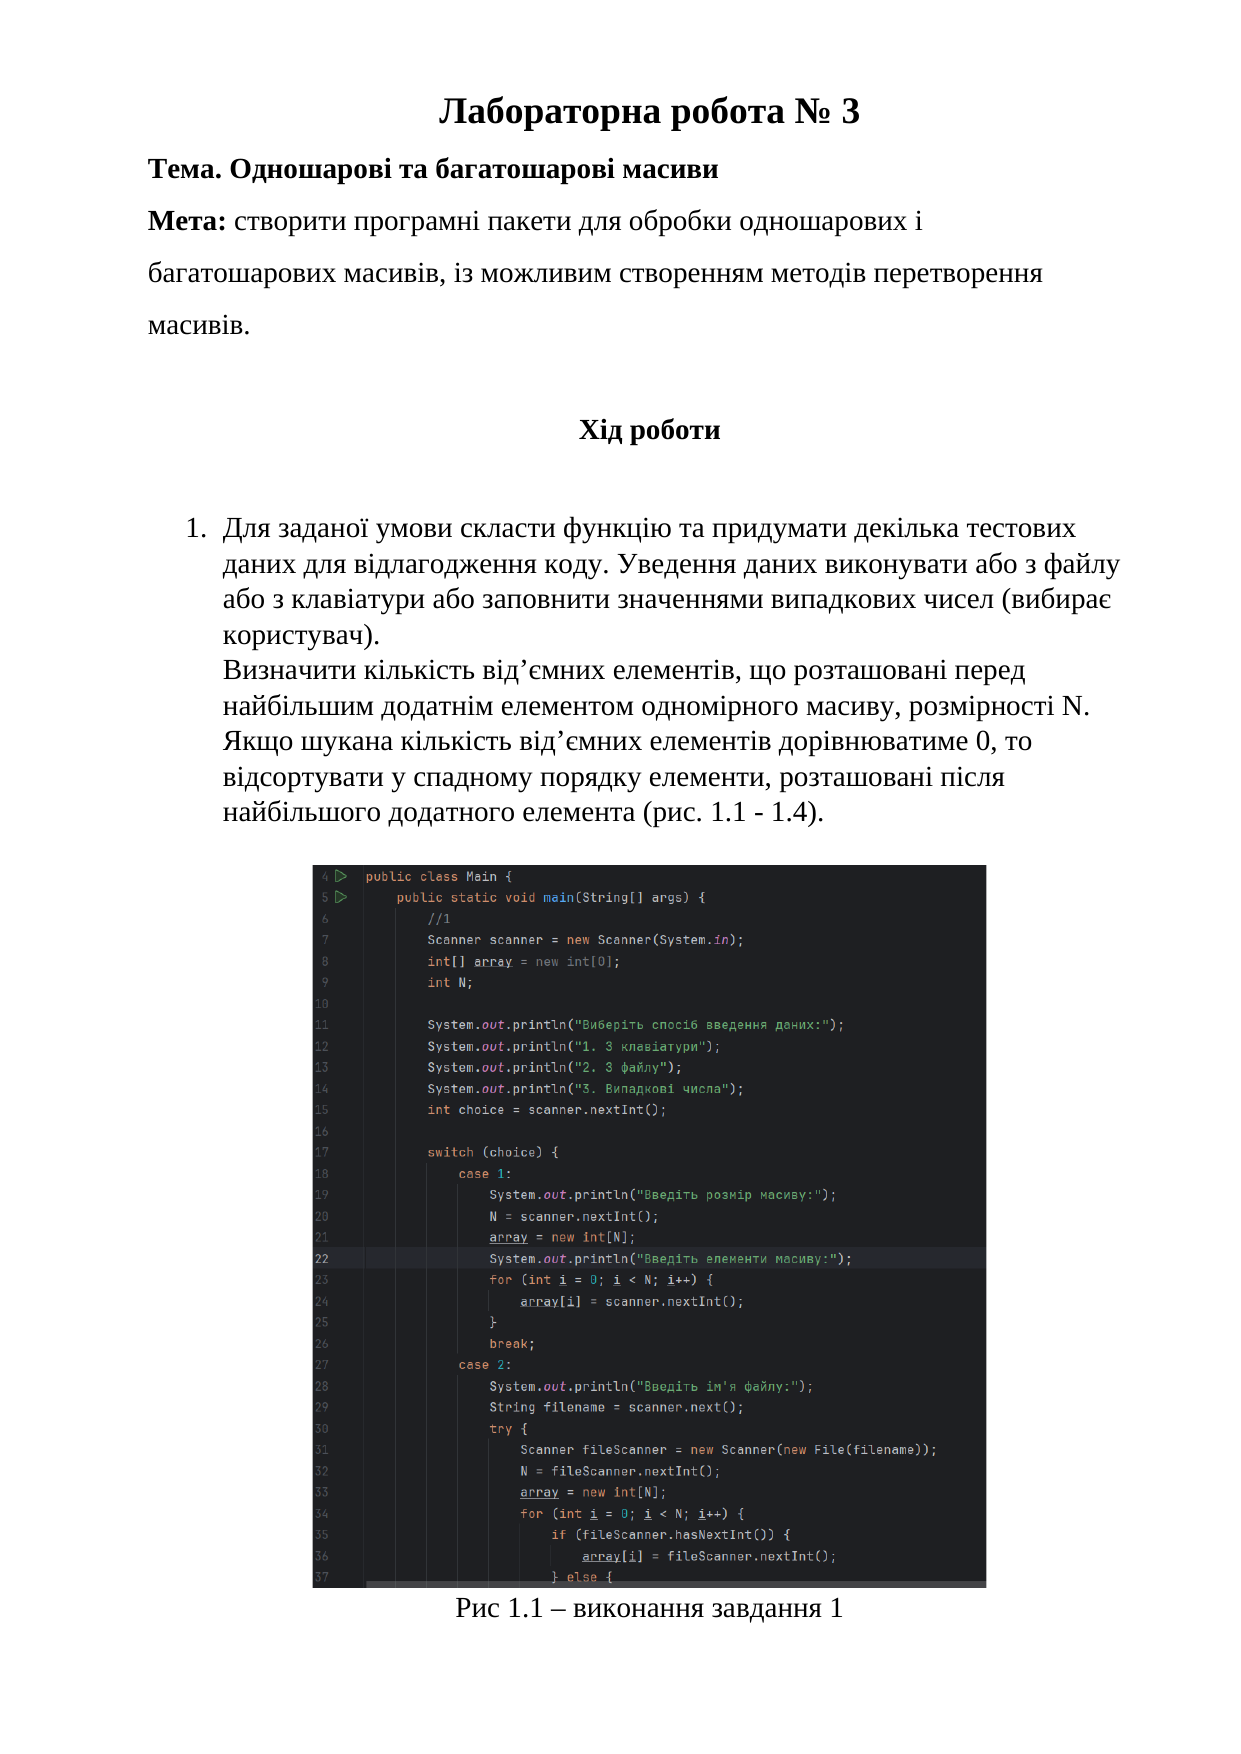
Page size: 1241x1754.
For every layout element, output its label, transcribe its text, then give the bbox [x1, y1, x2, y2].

list Для заданої умови скласти функцію та придумати декілька тестових даних для відлагодження коду. Уведення даних виконувати або з файлу або з клавіатури або заповнити значеннями випадкових чисел (вибирає користувач). [185, 510, 1152, 650]
text Хід роботи [148, 412, 1152, 445]
list Визначити кількість від’ємних елементів, що розташовані перед найбільшим додатнім елементом одномірного масиву, розмірності N. Якщо шукана кількість від’ємних елементів дорівнюватиме 0, то відсортувати у спадному порядку елементи, розташовані після найбільшого додатного елемента (рис. 1.1 - 1.4). [223, 652, 1152, 828]
text масивів. [148, 307, 1152, 341]
picture [312, 865, 987, 1588]
text Тема. Одношарові та багатошарові масиви [148, 151, 1152, 184]
text багатошарових масивів, із можливим створенням методів перетворення [148, 255, 1152, 289]
text Лабораторна робота № 3 [148, 88, 1152, 132]
text Мета: створити програмні пакети для обробки одношарових і [148, 203, 1152, 237]
list Рис 1.1 – виконання завдання 1 [148, 1590, 1152, 1623]
